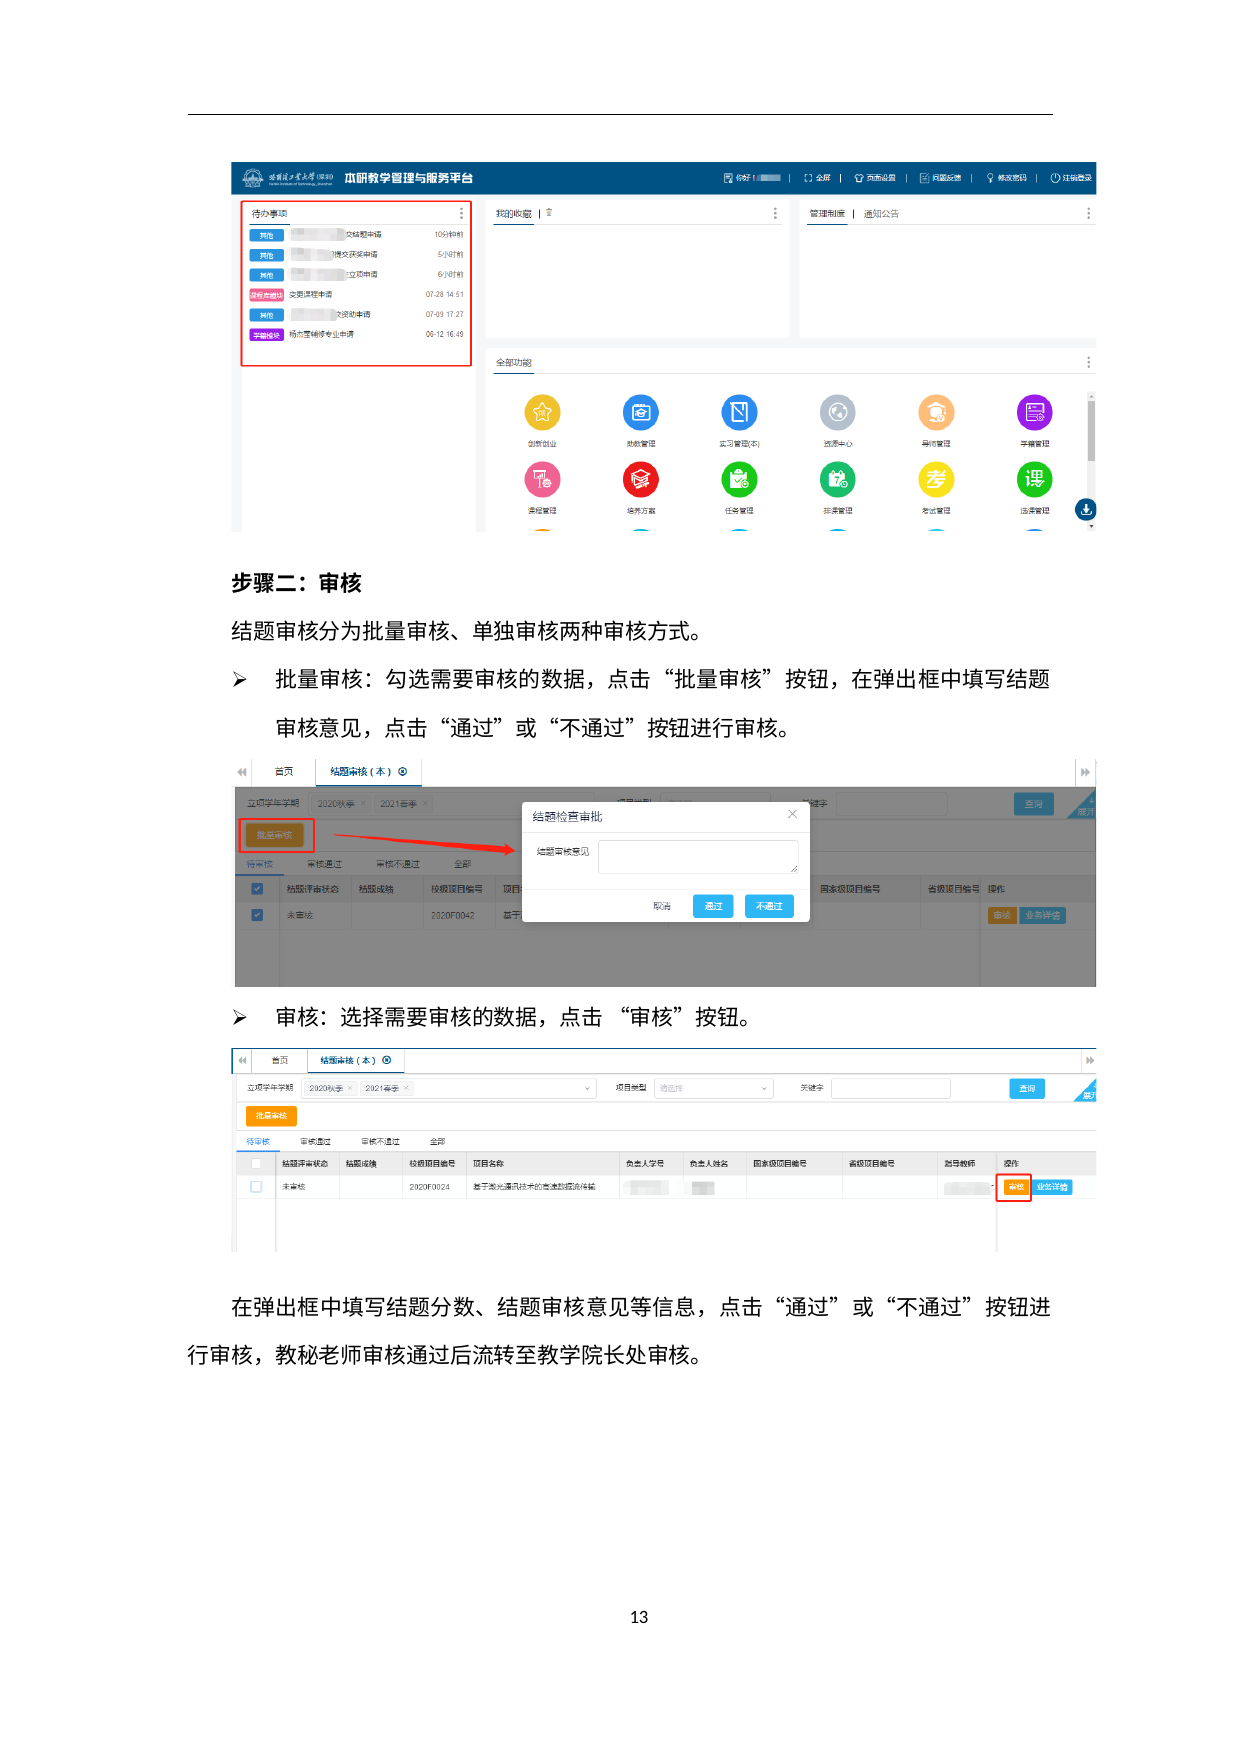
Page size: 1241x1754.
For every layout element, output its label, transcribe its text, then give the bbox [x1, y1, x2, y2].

picture [231, 1048, 1097, 1252]
text 步骤二：审核 [231, 565, 1053, 598]
list 批量审核：勾选需要审核的数据，点击“批量审核”按钮，在弹出框中填写结题审核意见，点击“通过”或“不通过”按钮进行审核。 [231, 662, 1053, 743]
text 在弹出框中填写结题分数、结题审核意见等信息，点击“通过”或“不通过”按钮进行审核，教秘老师审核通过后流转至教学院长处审核。 [187, 1289, 1053, 1370]
picture [231, 162, 1097, 532]
picture [231, 759, 1097, 987]
list 审核：选择需要审核的数据，点击 “审核”按钮。 [231, 1000, 1053, 1032]
text 结题审核分为批量审核、单独审核两种审核方式。 [187, 614, 1053, 646]
